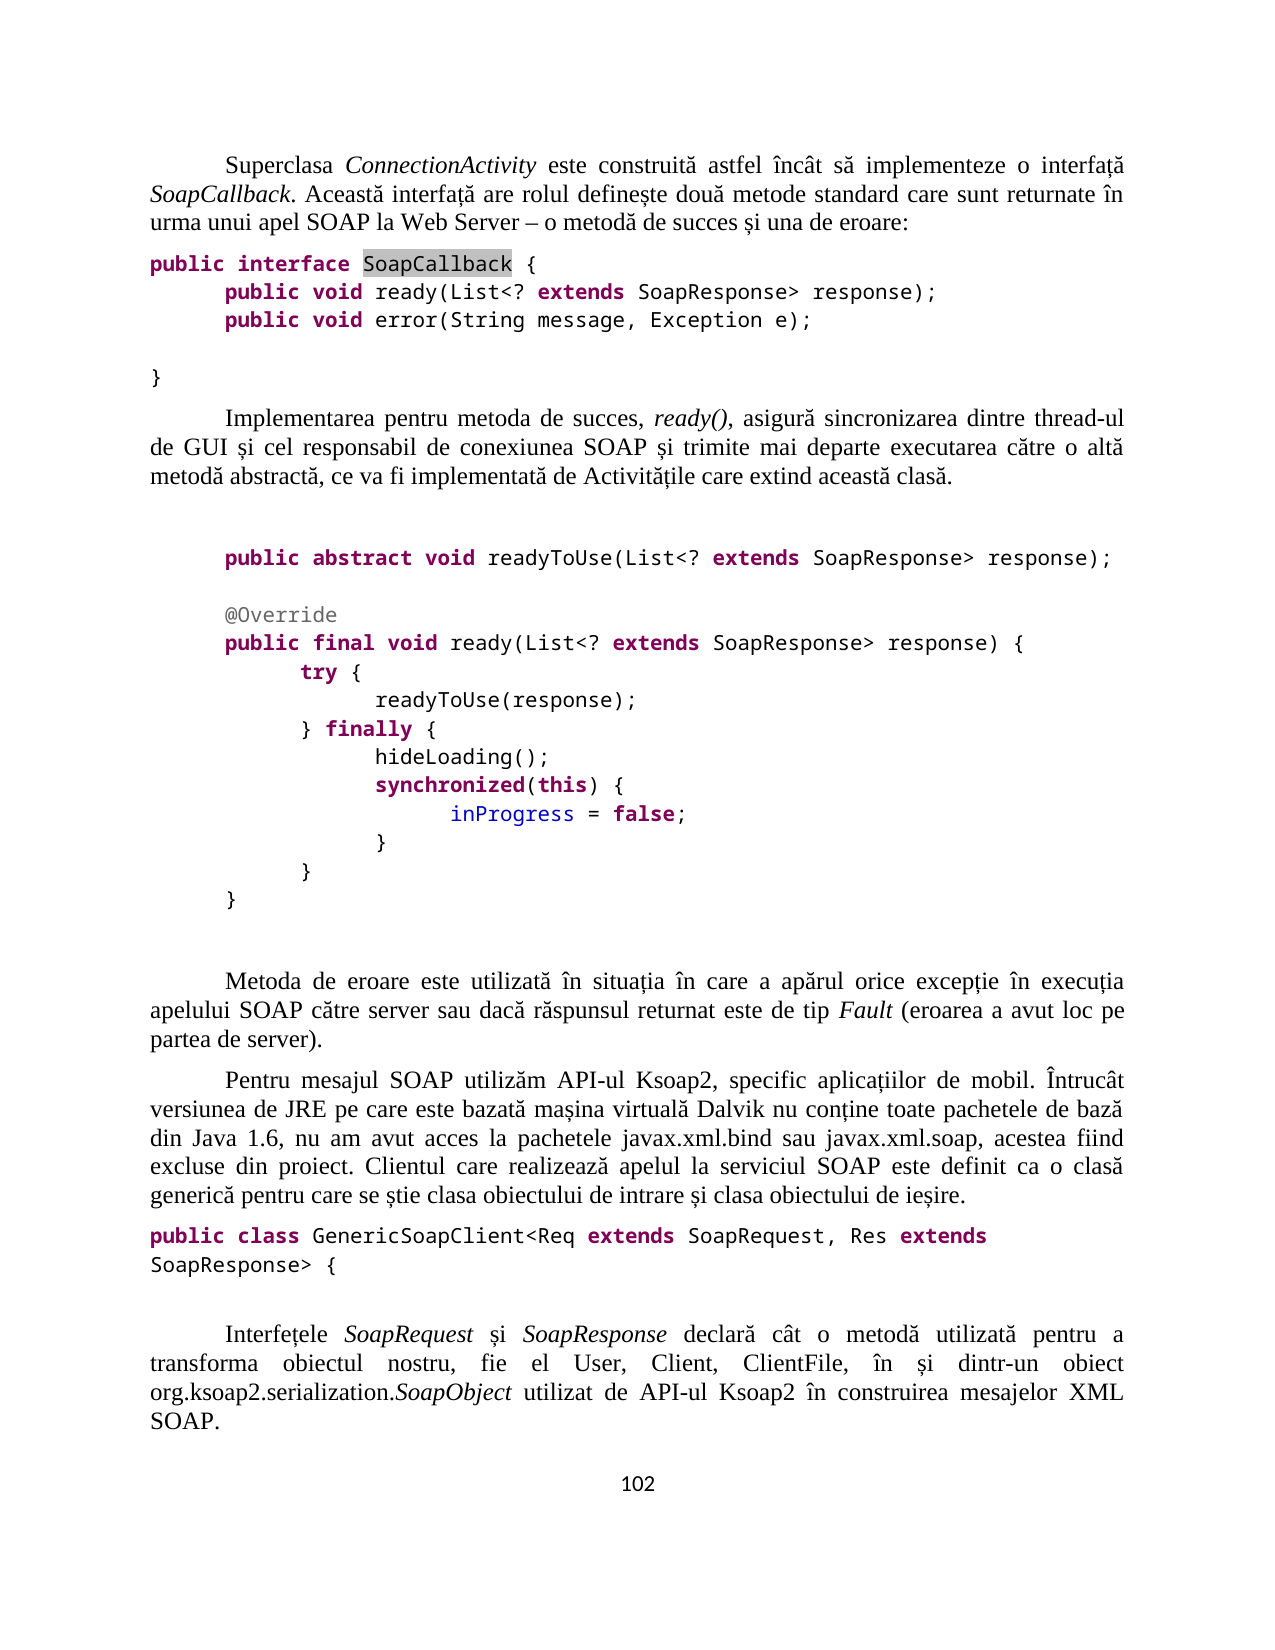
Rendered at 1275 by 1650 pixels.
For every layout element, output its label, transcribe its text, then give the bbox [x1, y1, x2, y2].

text try { [150, 657, 1125, 685]
text public final void ready(List<? extends SoapResponse> response) { [150, 628, 1125, 657]
text Metoda de eroare este utilizată în situația în care a apărul orice excepție în execuția apelului SOAP către server sau dacă răspunsul returnat este de tip Fault (eroarea a avut loc pe partea de server). [150, 966, 1125, 1053]
text synchronized(this) { [150, 771, 1125, 799]
text public interface SoapCallback { [512, 249, 1125, 277]
text Interfețele SoapRequest și SoapResponse declară cât o metodă utilizată pentru a transforma obiectul nostru, fie el User, Client, ClientFile, în și dintr-un obiect org.ksoap2.serialization.SoapObject utilizat de API-ul Ksoap2 în construirea mesajelor XML SOAP. [150, 1319, 1125, 1434]
text Superclasa ConnectionActivity este construită astfel încât să implementeze o interfață SoapCallback. Această interfață are rolul definește două metode standard care sunt returnate în urma unui apel SOAP la Web Server – o metodă de succes și una de eroare: [150, 150, 1125, 236]
text Pentru mesajul SOAP utilizăm API-ul Ksoap2, specific aplicațiilor de mobil. Întrucât versiunea de JRE pe care este bazată mașina virtuală Dalvik nu conține toate pachetele de bază din Java 1.6, nu am avut acces la pachetele javax.xml.bind sau javax.xml.soap, acestea fiind excluse din proiect. Clientul care realizează apelul la serviciul SOAP este definit ca o clasă generică pentru care se știe clasa obiectului de intrare și clasa obiectului de ieșire. [150, 1065, 1125, 1209]
text } [150, 827, 1125, 856]
text public abstract void readyToUse(List<? extends SoapResponse> response); [150, 543, 1125, 572]
text inProgress = false; [150, 799, 1125, 827]
text readyToUse(response); [150, 685, 1125, 714]
text public void error(String message, Exception e); [150, 306, 1125, 334]
text hideLoading(); [150, 742, 1125, 771]
text public class GenericSoapClient<Req extends SoapRequest, Res extends SoapResponse> { [150, 1221, 1125, 1278]
text @Override [150, 600, 1125, 628]
text } [150, 362, 1125, 391]
text } [150, 884, 1125, 913]
text Implementarea pentru metoda de succes, ready(), asigură sincronizarea dintre thread-ul de GUI și cel responsabil de conexiunea SOAP și trimite mai departe executarea către o altă metodă abstractă, ce va fi implementată de Activitățile care extind această clasă. [150, 403, 1125, 490]
text public void ready(List<? extends SoapResponse> response); [150, 277, 1125, 306]
text } finally { [150, 714, 1125, 742]
text } [150, 856, 1125, 884]
text public interface SoapCallback { [150, 249, 363, 277]
